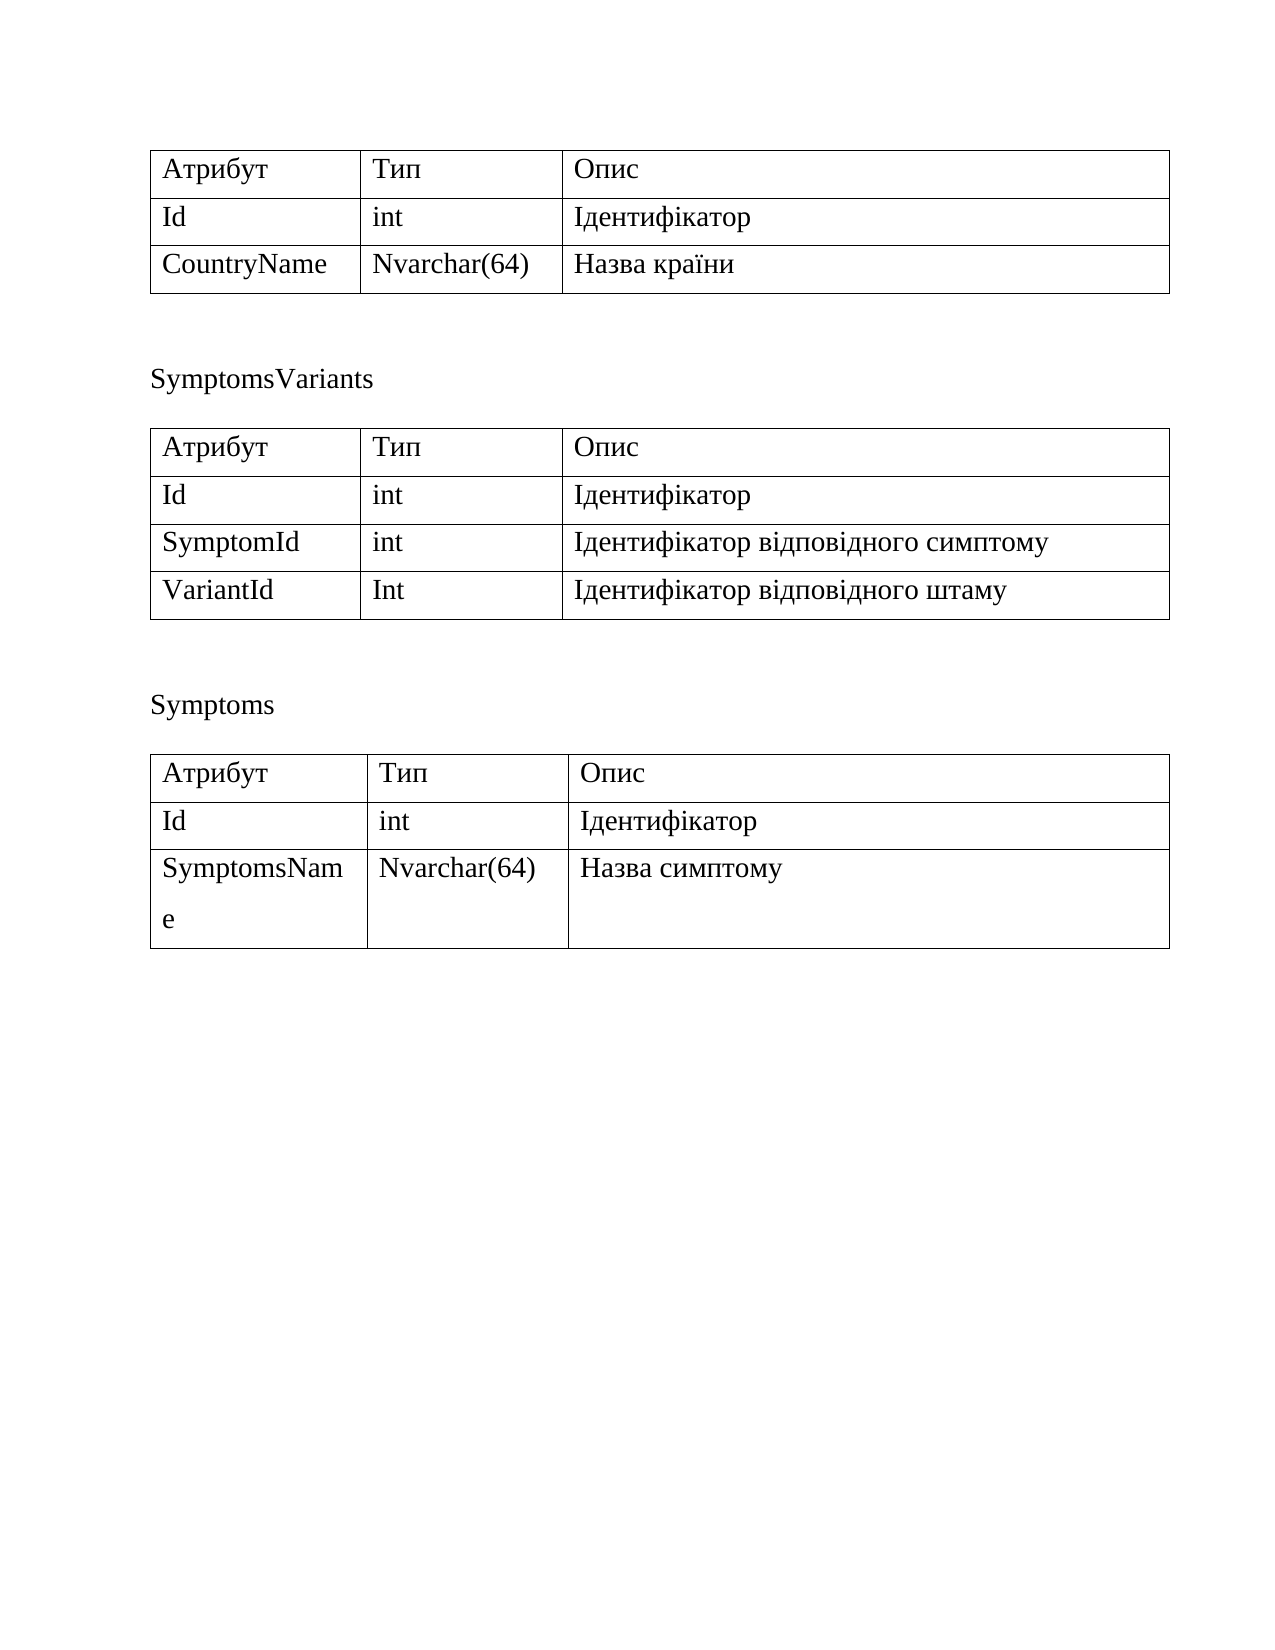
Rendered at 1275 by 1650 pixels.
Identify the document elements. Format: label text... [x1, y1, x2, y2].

table_cell Ідентифікатор [563, 199, 1169, 245]
table_cell Id [151, 803, 367, 849]
table_header Атрибут [151, 151, 360, 198]
table_cell Ідентифікатор відповідного штаму [563, 572, 1169, 619]
table_cell Назва симптому [569, 850, 1169, 947]
table_header Атрибут [151, 429, 360, 476]
table_cell Ідентифікатор відповідного симптому [563, 525, 1169, 571]
table_cell SymptomsName [151, 850, 367, 947]
table_cell Id [151, 199, 360, 245]
table_cell int [368, 803, 568, 849]
table_cell int [361, 199, 562, 245]
table_cell Nvarchar(64) [368, 850, 568, 947]
table_cell Ідентифікатор [563, 477, 1169, 523]
table_cell Int [361, 572, 562, 619]
table_header Атрибут [151, 755, 367, 802]
table_cell Ідентифікатор [569, 803, 1169, 849]
table_header Опис [563, 429, 1169, 476]
table_header Тип [361, 429, 562, 476]
table_cell CountryName [151, 246, 360, 293]
table_cell int [361, 477, 562, 523]
table_header Тип [368, 755, 568, 802]
table_cell SymptomId [151, 525, 360, 571]
table_header Опис [569, 755, 1169, 802]
table_header Опис [563, 151, 1169, 198]
table_cell VariantId [151, 572, 360, 619]
text SymptomsVariants [150, 361, 1170, 395]
table_cell int [361, 525, 562, 571]
table_header Тип [361, 151, 562, 198]
table_cell Nvarchar(64) [361, 246, 562, 293]
table_cell Id [151, 477, 360, 523]
table_cell Назва країни [563, 246, 1169, 293]
text Symptoms [150, 687, 1170, 721]
